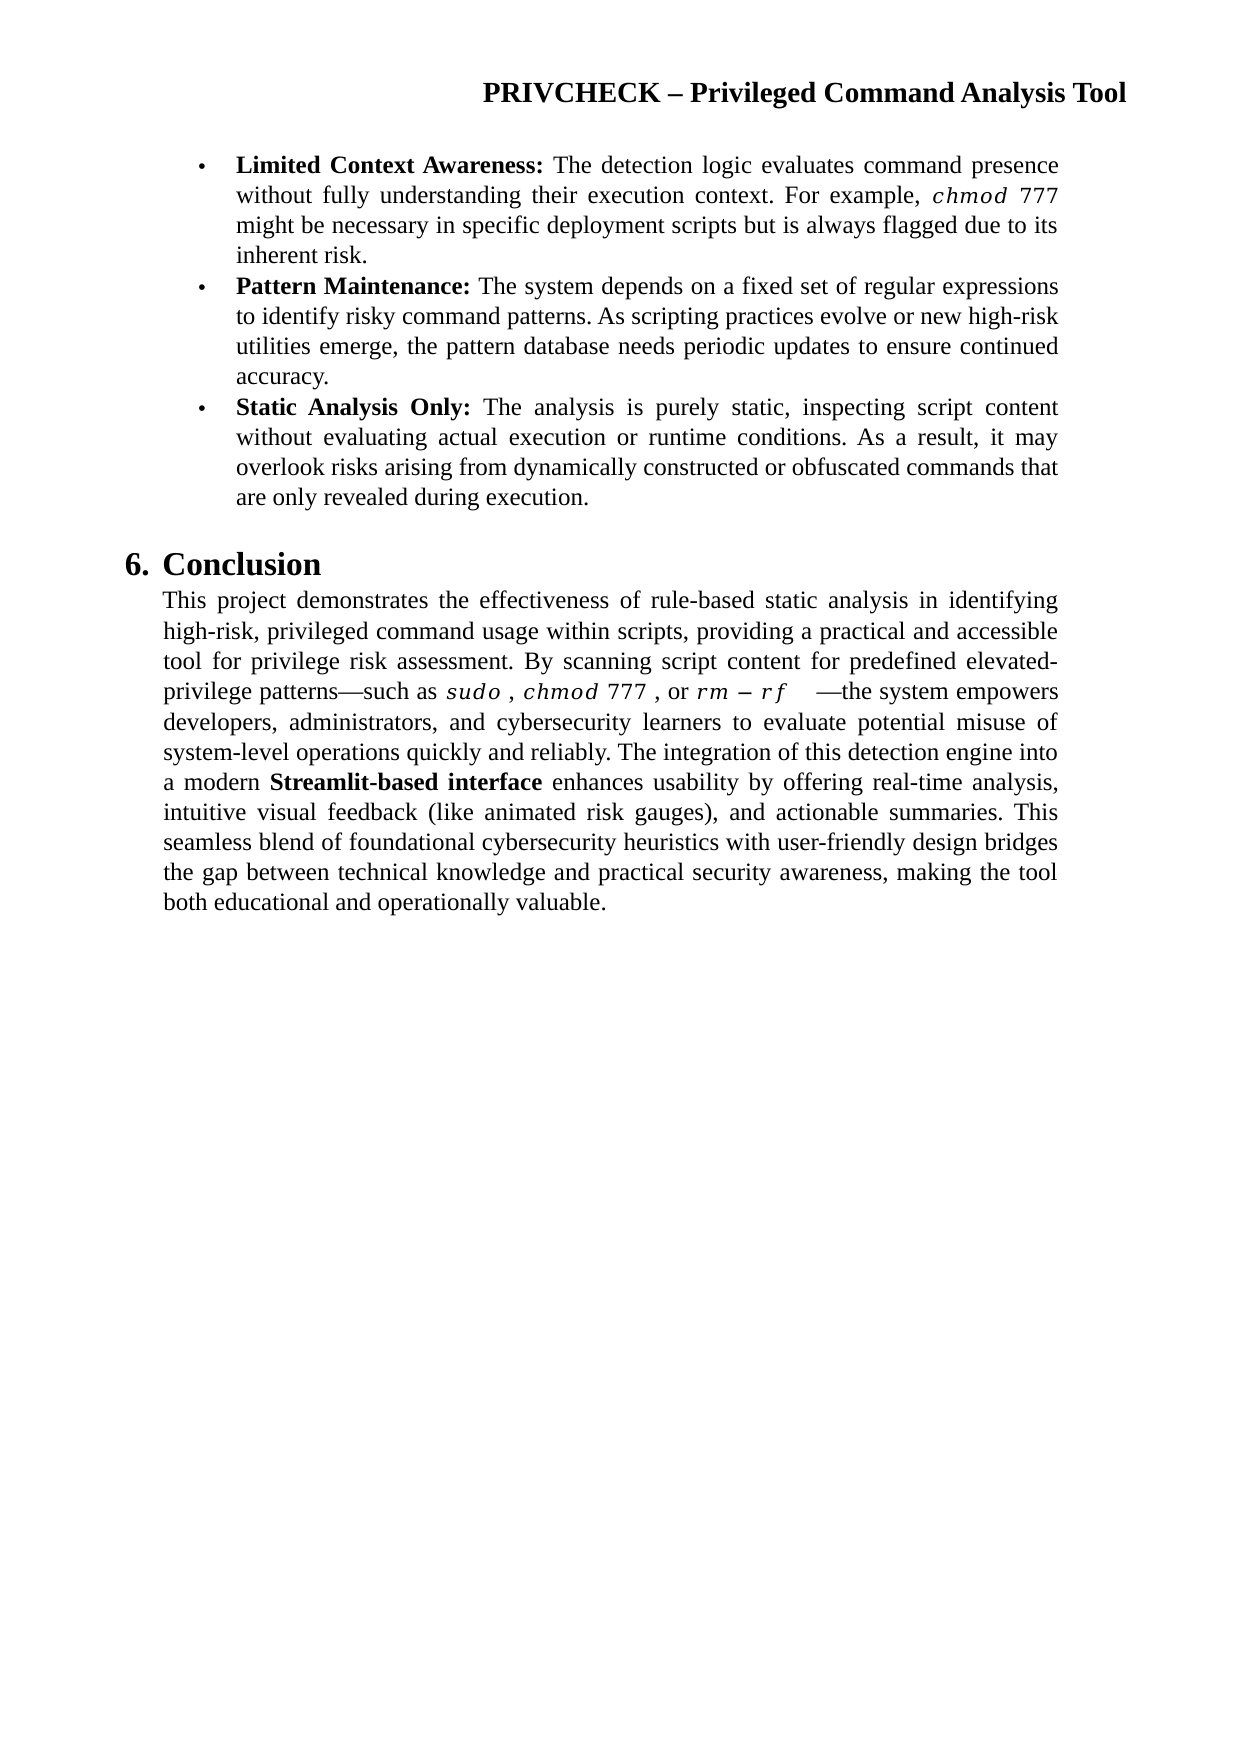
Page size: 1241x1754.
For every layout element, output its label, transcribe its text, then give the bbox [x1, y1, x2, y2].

subtitle Conclusion [124, 544, 1058, 583]
list Limited Context Awareness: The detection logic evaluates command presence without fully understanding their execution context. For example, 𝑐ℎ𝑚𝑜𝑑 777 might be necessary in specific deployment scripts but is always flagged due to its inherent risk. [198, 150, 1059, 269]
text This project demonstrates the effectiveness of rule-based static analysis in identifying high-risk, privileged command usage within scripts, providing a practical and accessible tool for privilege risk assessment. By scanning script content for predefined elevated-privilege patterns—such as 𝑠𝑢𝑑𝑜 , 𝑐ℎ𝑚𝑜𝑑 777 , or 𝑟𝑚 − 𝑟𝑓 —the system empowers developers, administrators, and cybersecurity learners to evaluate potential misuse of system-level operations quickly and reliably. The integration of this detection engine into a modern Streamlit-based interface enhances usability by offering real-time analysis, intuitive visual feedback (like animated risk gauges), and actionable summaries. This seamless blend of foundational cybersecurity heuristics with user-friendly design bridges the gap between technical knowledge and practical security awareness, making the tool both educational and operationally valuable. [162, 586, 1059, 916]
list Pattern Maintenance: The system depends on a fixed set of regular expressions to identify risky command patterns. As scripting practices evolve or new high-risk utilities emerge, the pattern database needs periodic updates to ensure continued accuracy. [198, 271, 1059, 390]
list Static Analysis Only: The analysis is purely static, inspecting script content without evaluating actual execution or runtime conditions. As a result, it may overlook risks arising from dynamically constructed or obfuscated commands that are only revealed during execution. [198, 392, 1059, 511]
